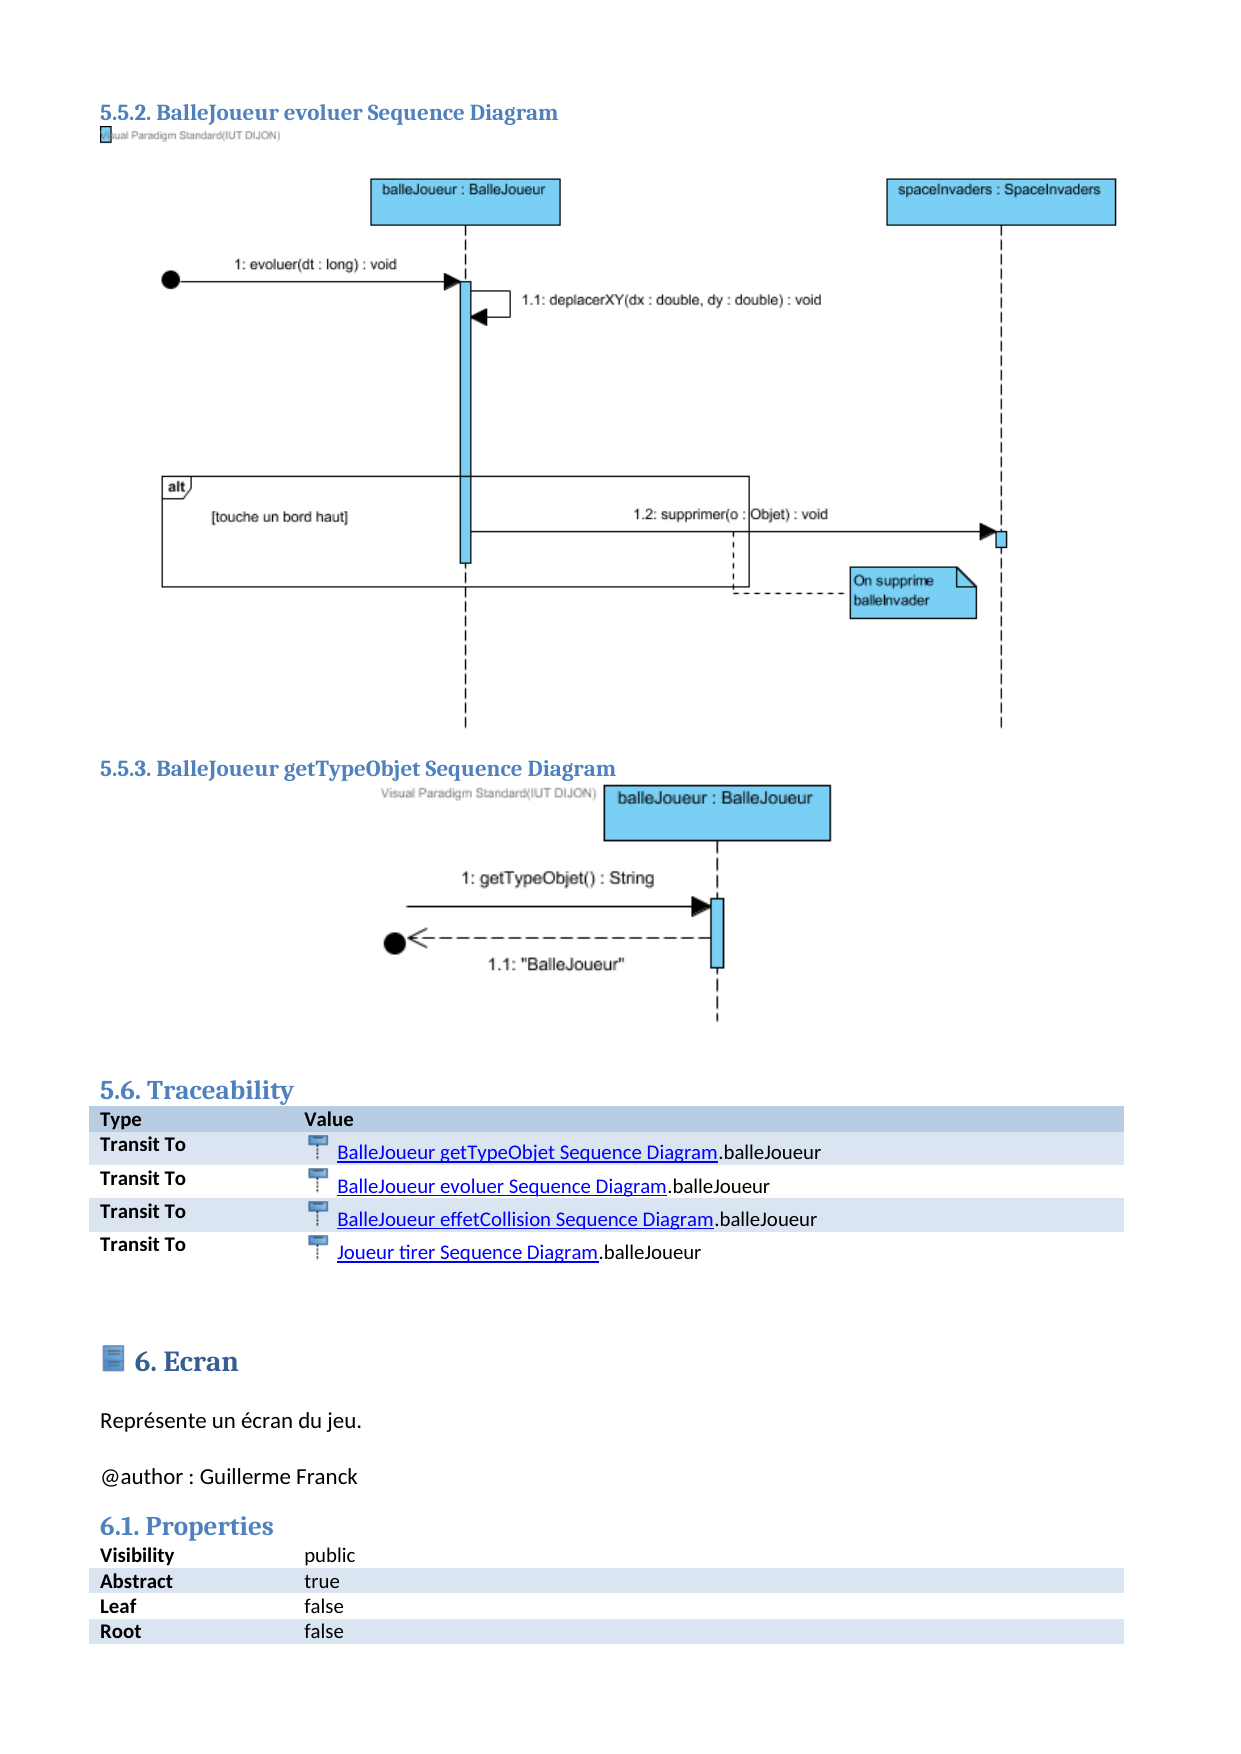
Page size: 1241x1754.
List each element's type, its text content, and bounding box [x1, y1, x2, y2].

table_cell BalleJoueur evoluer Sequence Diagram.balleJoueur [293, 1165, 1124, 1198]
table_cell Transit To [89, 1232, 293, 1265]
table_cell Abstract [89, 1568, 293, 1593]
table_header public [293, 1543, 1124, 1568]
subtitle 5.6. Traceability [100, 1075, 1140, 1106]
subtitle 5.5.2. BalleJoueur evoluer Sequence Diagram [100, 100, 1140, 126]
subtitle 6. Ecran [100, 1343, 1140, 1378]
table_cell false [293, 1593, 1124, 1619]
table_cell Joueur tirer Sequence Diagram.balleJoueur [293, 1232, 1124, 1265]
picture [304, 1200, 333, 1227]
table_header Visibility [89, 1543, 293, 1568]
table_cell Leaf [89, 1593, 293, 1619]
text @author : Guillerme Franck [100, 1462, 1140, 1491]
picture [304, 1234, 333, 1260]
table_cell Transit To [89, 1165, 293, 1198]
subtitle 5.5.3. BalleJoueur getTypeObjet Sequence Diagram [100, 756, 1140, 782]
table_header Value [293, 1106, 1124, 1132]
text Représente un écran du jeu. [100, 1406, 1140, 1434]
table_cell BalleJoueur effetCollision Sequence Diagram.balleJoueur [293, 1198, 1124, 1232]
picture [304, 1167, 333, 1194]
subtitle 6.1. Properties [100, 1511, 1140, 1542]
table_header Type [89, 1106, 293, 1132]
picture [100, 1344, 129, 1372]
table_cell Transit To [89, 1198, 293, 1232]
picture [304, 1134, 333, 1160]
table_cell Root [89, 1619, 293, 1644]
table_cell BalleJoueur getTypeObjet Sequence Diagram.balleJoueur [293, 1132, 1124, 1165]
table_cell false [293, 1619, 1124, 1644]
picture [381, 782, 836, 1027]
picture [100, 126, 1119, 735]
table_cell true [293, 1568, 1124, 1593]
table_cell Transit To [89, 1132, 293, 1165]
